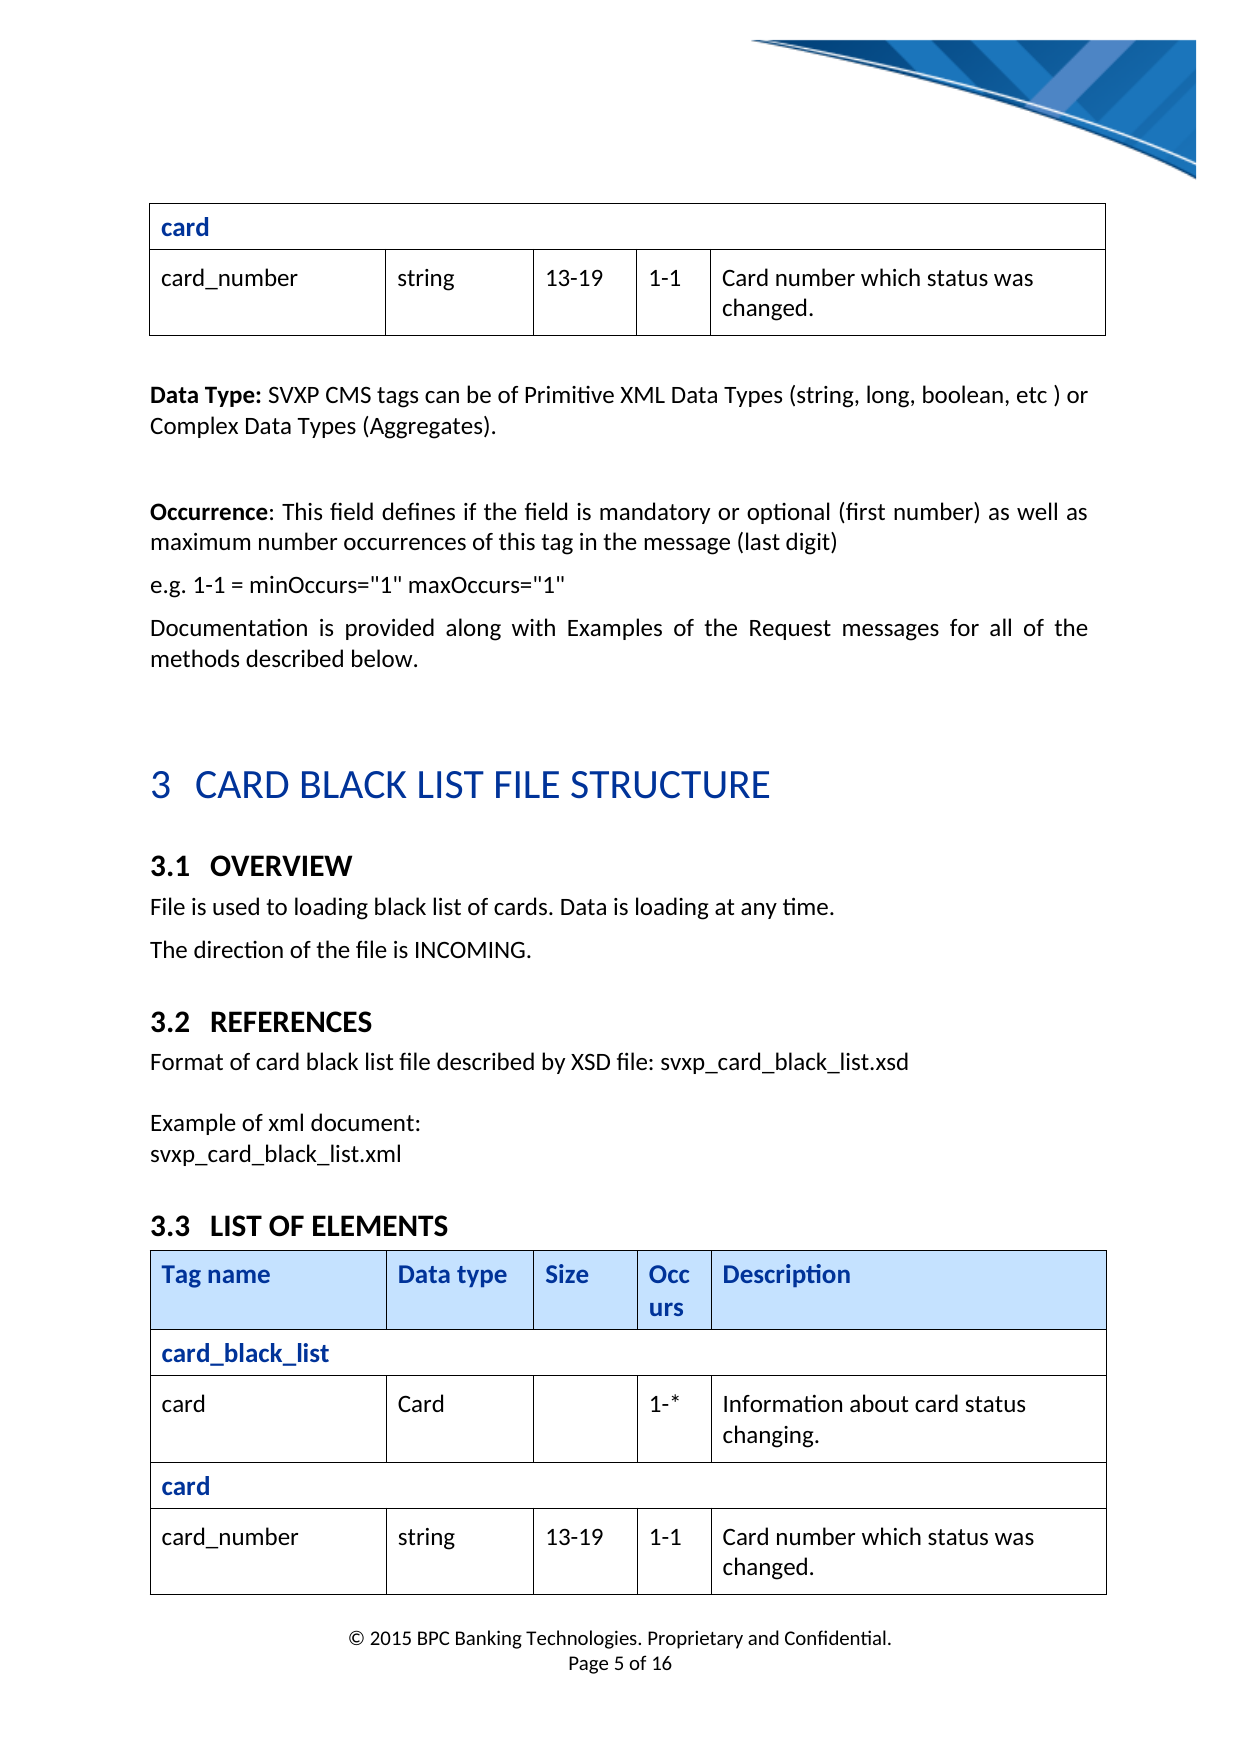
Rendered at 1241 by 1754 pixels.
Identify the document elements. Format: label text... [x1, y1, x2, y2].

subtitle The direction of the file is INCOMING. [150, 934, 1090, 964]
table_cell Information about card status changing. [712, 1376, 1106, 1462]
table_cell 13-19 [534, 1509, 637, 1594]
table_cell card [150, 204, 1105, 249]
subtitle Documentation is provided along with Examples of the Request messages for all of the methods described below. [150, 612, 1090, 673]
table_cell string [387, 1509, 533, 1594]
text Format of card black list file described by XSD file: svxp_card_black_list.xsd [150, 1046, 1090, 1077]
table_cell Card [387, 1376, 533, 1462]
table_cell card [151, 1463, 1106, 1508]
table_cell card_number [151, 1509, 386, 1594]
subtitle List of elements [150, 1206, 1090, 1244]
subtitle CARD BLACK LIST FILE STRUCTURE [150, 758, 1090, 809]
table_header Occurs [638, 1251, 711, 1329]
text Example of xml document: [150, 1107, 1090, 1138]
table_cell 1-1 [637, 250, 710, 335]
table_cell Card number which status was changed. [712, 1509, 1106, 1594]
table_cell 1-1 [638, 1509, 711, 1594]
table_header Data type [387, 1251, 533, 1329]
table_cell 13-19 [534, 250, 636, 335]
subtitle svxp_card_black_list.xml [150, 1138, 1090, 1168]
picture [745, 38, 1197, 185]
table_cell string [386, 250, 533, 335]
table_cell card [151, 1376, 386, 1462]
subtitle References [150, 1002, 1090, 1040]
table_cell card_black_list [151, 1330, 1106, 1375]
table_cell card_number [150, 250, 385, 335]
table_cell 1-* [638, 1376, 711, 1462]
table_cell Card number which status was changed. [711, 250, 1105, 335]
subtitle e.g. 1-1 = minOccurs="1" maxOccurs="1" [150, 569, 1090, 600]
subtitle Data Type: SVXP CMS tags can be of Primitive XML Data Types (string, long, boolean, etc ) or Complex Data Types (Aggregates). [150, 379, 1090, 440]
table_header Size [534, 1251, 637, 1329]
table_header Tag name [151, 1251, 386, 1329]
subtitle Overview [150, 847, 1090, 885]
table_cell [534, 1376, 637, 1462]
subtitle Occurrence: This field defines if the field is mandatory or optional (first number) as well as maximum number occurrences of this tag in the message (last digit) [150, 496, 1090, 557]
subtitle File is used to loading black list of cards. Data is loading at any time. [150, 891, 1090, 921]
table_header Description [712, 1251, 1106, 1329]
